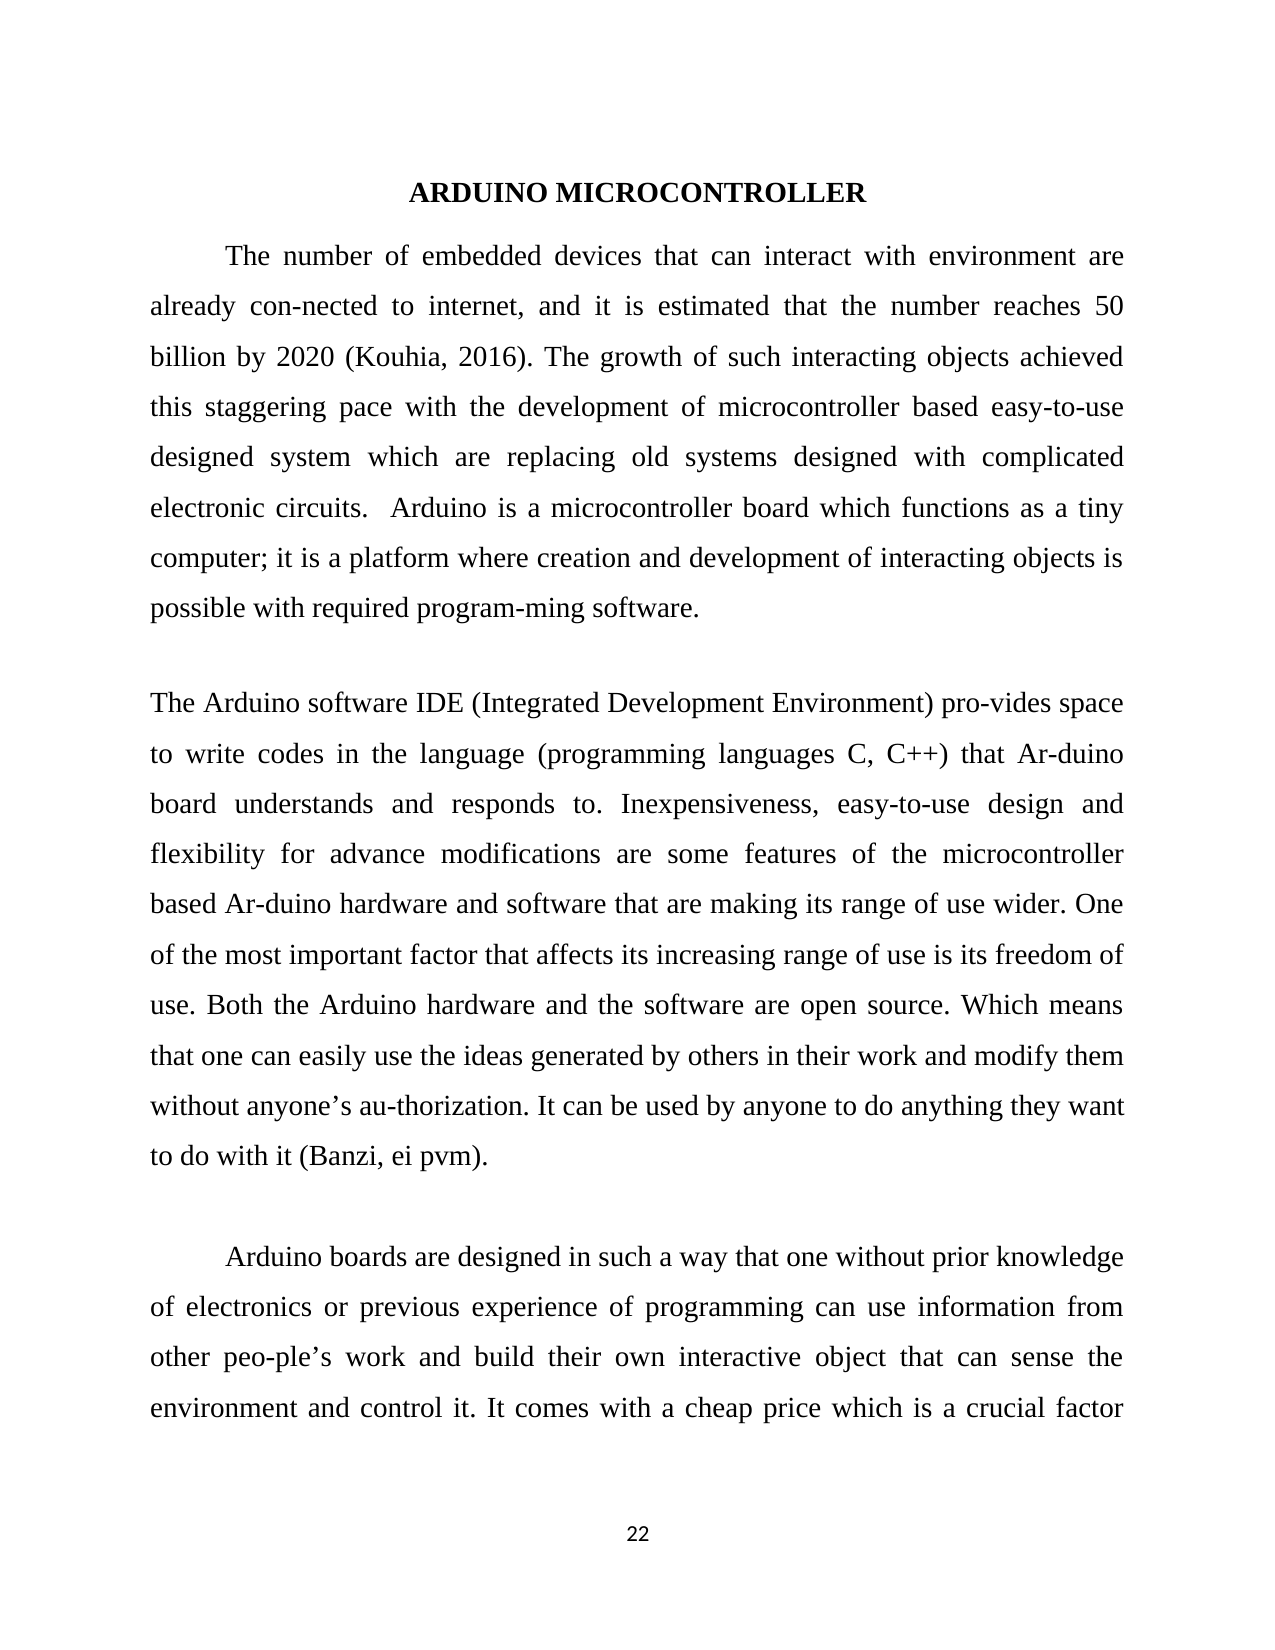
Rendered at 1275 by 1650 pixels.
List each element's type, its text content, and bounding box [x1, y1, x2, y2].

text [150, 1239, 1125, 1423]
text ARDUINO MICROCONTROLLER [150, 175, 1125, 209]
text The Arduino software IDE (Integrated Development Environment) pro-vides space to write codes in the language (programming languages C, C++) that Ar-duino board understands and responds to. Inexpensiveness, easy-to-use design and flexibility for advance modifications are some features of the microcontroller based Ar-duino hardware and software that are making its range of use wider. One of the most important factor that affects its increasing range of use is its freedom of use. Both the Arduino hardware and the software are open source. Which means that one can easily use the ideas generated by others in their work and modify them without anyone’s au-thorization. It can be used by anyone to do anything they want to do with it (Banzi, ei pvm). [150, 685, 1125, 1172]
text The number of embedded devices that can interact with environment are already con-nected to internet, and it is estimated that the number reaches 50 billion by 2020 (Kouhia, 2016). The growth of such interacting objects achieved this staggering pace with the development of microcontroller based easy-to-use designed system which are replacing old systems designed with complicated electronic circuits. Arduino is a microcontroller board which functions as a tiny computer; it is a platform where creation and development of interacting objects is possible with required program-ming software. [150, 238, 1125, 624]
